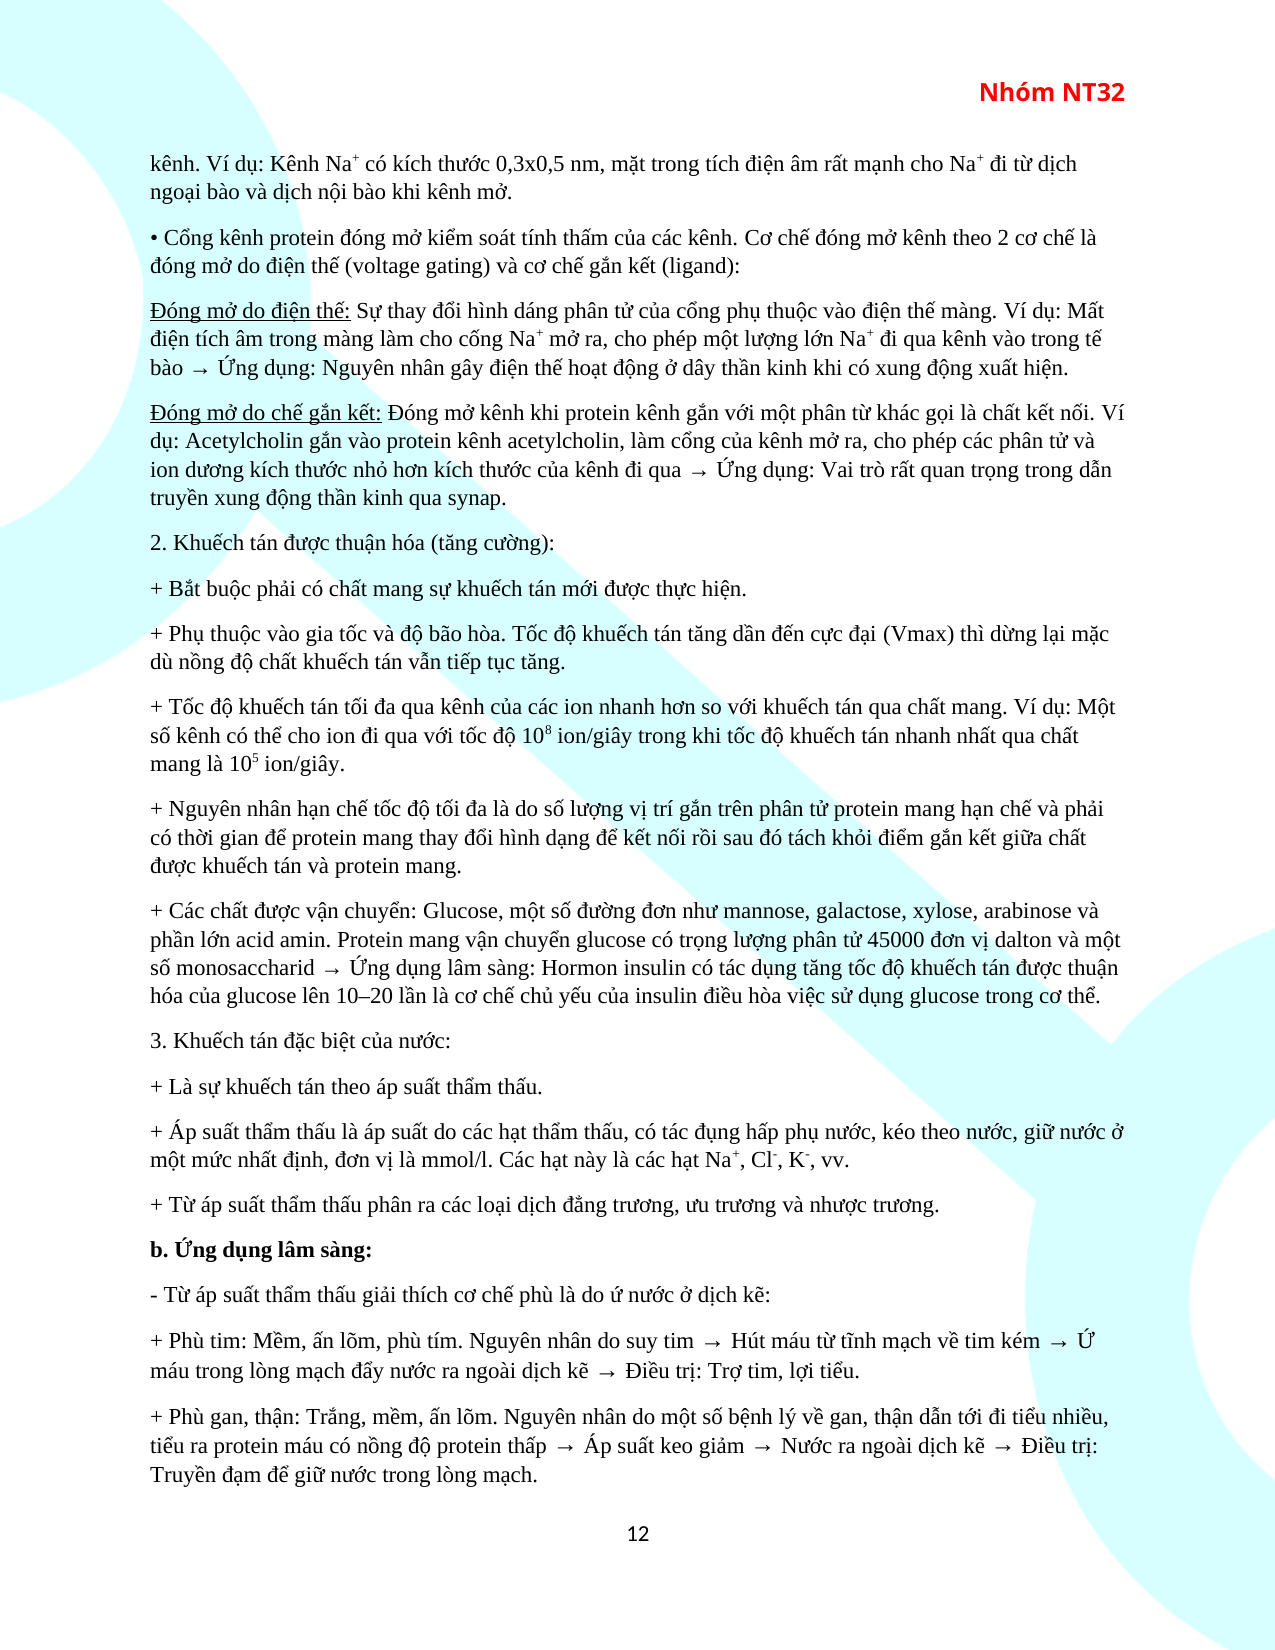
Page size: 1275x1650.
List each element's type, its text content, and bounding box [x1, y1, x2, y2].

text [150, 150, 1125, 205]
text + Các chất được vận chuyển: Glucose, một số đường đơn như mannose, galactose, xylose, arabinose và phần lớn acid amin. Protein mang vận chuyển glucose có trọng lượng phân tử 45000 đơn vị dalton và một số monosaccharid → Ứng dụng lâm sàng: Hormon insulin có tác dụng tăng tốc độ khuếch tán được thuận hóa của glucose lên 10–20 lần là cơ chế chủ yếu của insulin điều hòa việc sử dụng glucose trong cơ thể. [150, 897, 1125, 1009]
text + Phù tim: Mềm, ấn lõm, phù tím. Nguyên nhân do suy tim Hút máu từ tĩnh mạch về tim kém Ứ máu trong lòng mạch đẩy nước ra ngoài dịch kẽ Điều trị: Trợ tim, lợi tiểu. [150, 1327, 1125, 1384]
text b. Ứng dụng lâm sàng: [150, 1236, 1125, 1263]
text + Phụ thuộc vào gia tốc và độ bão hòa. Tốc độ khuếch tán tăng dần đến cực đại (Vmax) thì dừng lại mặc dù nồng độ chất khuếch tán vẫn tiếp tục tăng. [150, 620, 1125, 674]
text + Là sự khuếch tán theo áp suất thẩm thấu. [150, 1073, 1125, 1099]
text Đóng mở do chế gắn kết: Đóng mở kênh khi protein kênh gắn với một phân từ khác gọi là chất kết nối. Ví dụ: Acetylcholin gắn vào protein kênh acetylcholin, làm cổng của kênh mở ra, cho phép các phân tử và ion dương kích thước nhỏ hơn kích thước của kênh đi qua → Ứng dụng: Vai trò rất quan trọng trong dẫn truyền xung động thần kinh qua synap. [150, 399, 1125, 511]
text + Bắt buộc phải có chất mang sự khuếch tán mới được thực hiện. [150, 574, 1125, 601]
text + Tốc độ khuếch tán tối đa qua kênh của các ion nhanh hơn so với khuếch tán qua chất mang. Ví dụ: Một số kênh có thể cho ion đi qua với tốc độ 108 ion/giây trong khi tốc độ khuếch tán nhanh nhất qua chất mang là 105 ion/giây. [150, 693, 1125, 776]
text - Từ áp suất thẩm thấu giải thích cơ chế phù là do ứ nước ở dịch kẽ: [150, 1282, 1125, 1308]
text • Cổng kênh protein đóng mở kiểm soát tính thấm của các kênh. Cơ chế đóng mở kênh theo 2 cơ chế là đóng mở do điện thế (voltage gating) và cơ chế gắn kết (ligand): [150, 223, 1125, 278]
text + Nguyên nhân hạn chế tốc độ tối đa là do số lượng vị trí gắn trên phân tử protein mang hạn chế và phải có thời gian để protein mang thay đổi hình dạng để kết nối rồi sau đó tách khỏi điểm gắn kết giữa chất được khuếch tán và protein mang. [150, 795, 1125, 878]
text + Áp suất thẩm thấu là áp suất do các hạt thẩm thấu, có tác đụng hấp phụ nước, kéo theo nước, giữ nước ở một mức nhất định, đơn vị là mmol/l. Các hạt này là các hạt Na+, Cl-, K-, vv. [150, 1118, 1125, 1173]
text 3. Khuếch tán đặc biệt của nước: [150, 1028, 1125, 1054]
text 2. Khuếch tán được thuận hóa (tăng cường): [150, 529, 1125, 556]
text Đóng mở do điện thế: Sự thay đổi hình dáng phân tử của cổng phụ thuộc vào điện thế màng. Ví dụ: Mất điện tích âm trong màng làm cho cống Na+ mở ra, cho phép một lượng lớn Na+ đi qua kênh vào trong tế bào → Ứng dụng: Nguyên nhân gây điện thế hoạt động ở dây thần kinh khi có xung động xuất hiện. [150, 297, 1125, 380]
text + Từ áp suất thẩm thấu phân ra các loại dịch đẳng trương, ưu trương và nhược trương. [150, 1191, 1125, 1218]
text + Phù gan, thận: Trắng, mềm, ấn lõm. Nguyên nhân do một số bệnh lý về gan, thận dẫn tới đi tiểu nhiều, tiểu ra protein máu có nồng độ protein thấp Áp suất keo giảm Nước ra ngoài dịch kẽ Điều trị: Truyền đạm để giữ nước trong lòng mạch. [150, 1403, 1125, 1487]
